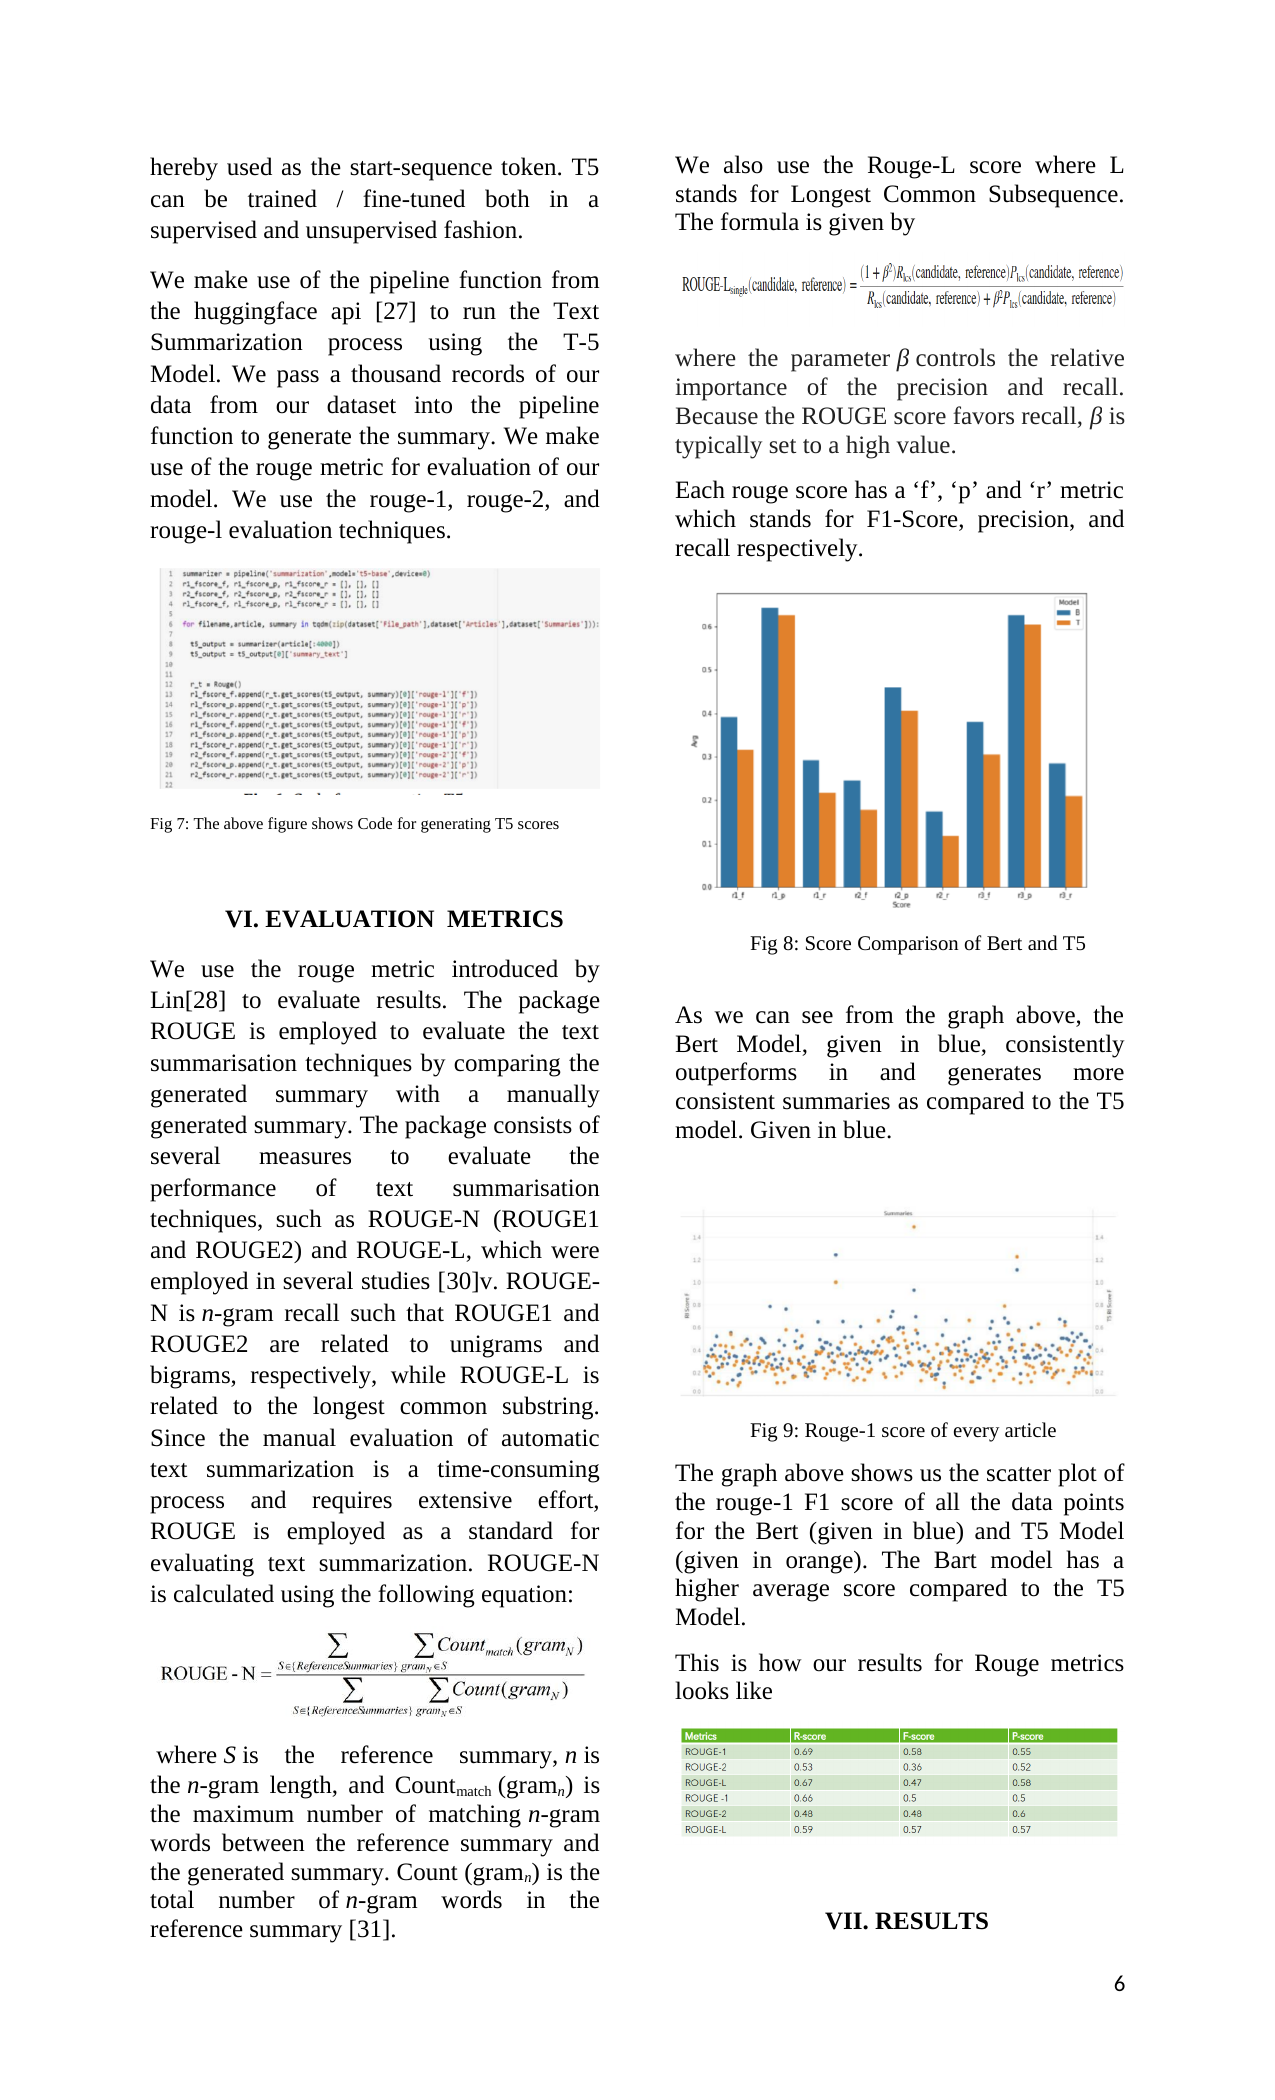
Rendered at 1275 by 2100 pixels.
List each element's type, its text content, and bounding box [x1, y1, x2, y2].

text The graph above shows us the scatter plot of the rouge-1 F1 score of all the data points for the Bert (given in blue) and T5 Model (given in orange). The Bart model has a higher average score compared to the T5 Model. [675, 1458, 1125, 1631]
picture [675, 578, 1125, 915]
text Fig 9: Rouge-1 score of every article [675, 1418, 1125, 1442]
text where the parameter β controls the relative importance of the precision and recall. Because the ROUGE score favors recall, β is typically set to a high value. [957, 401, 1125, 458]
text Fig 8: Score Comparison of Bert and T5 [675, 931, 1125, 955]
text where S is the reference summary, n is the n-gram length, and Countmatch (gramn) is the maximum number of matching n-gram words between the reference summary and the generated summary. Count (gramn) is the total number of n-gram words in the reference summary [31]. [150, 1739, 600, 1943]
text Each rouge score has a ‘f’, ‘p’ and ‘r’ metric which stands for F1-Score, precision, and recall respectively. [675, 475, 1125, 561]
picture [675, 252, 1125, 327]
text We also use the Rouge-L score where L stands for Longest Common Subsequence. The formula is given by [675, 150, 1125, 236]
text We use the rouge metric introduced by Lin[28] to evaluate results. The package ROUGE is employed to evaluate the text summarisation techniques by comparing the generated summary with a manually generated summary. The package consists of several measures to evaluate the performance of text summarisation techniques, such as ROUGE-N (ROUGE1 and ROUGE2) and ROUGE-L, which were employed in several studies [30]v. ROUGE-N is n-gram recall such that ROUGE1 and ROUGE2 are related to unigrams and bigrams, respectively, while ROUGE-L is related to the longest common substring. Since the manual evaluation of automatic text summarization is a time-consuming process and requires extensive effort, ROUGE is employed as a standard for evaluating text summarization. ROUGE-N is calculated using the following equation: [150, 951, 600, 1608]
text Fig 7: The above figure shows Code for generating T5 scores [150, 813, 600, 833]
text As we can see from the graph above, the Bert Model, given in blue, consistently outperforms in and generates more consistent summaries as compared to the T5 model. Given in blue. [675, 1000, 1125, 1144]
text VI. EVALUATION METRICS [150, 901, 600, 933]
picture [150, 562, 600, 795]
picture [675, 1205, 1125, 1401]
text This is how our results for Rouge metrics looks like [675, 1648, 1125, 1705]
text VII. RESULTS [750, 1906, 1125, 1935]
text We make use of the pipeline function from the huggingface api [27] to run the Text Summarization process using the T-5 Model. We pass a thousand records of our data from our dataset into the pipeline function to generate the summary. We make use of the rouge metric for evaluation of our model. We use the rouge-1, rouge-2, and rouge-l evaluation techniques. [150, 262, 600, 544]
picture [675, 1721, 1125, 1845]
picture [150, 1626, 600, 1723]
